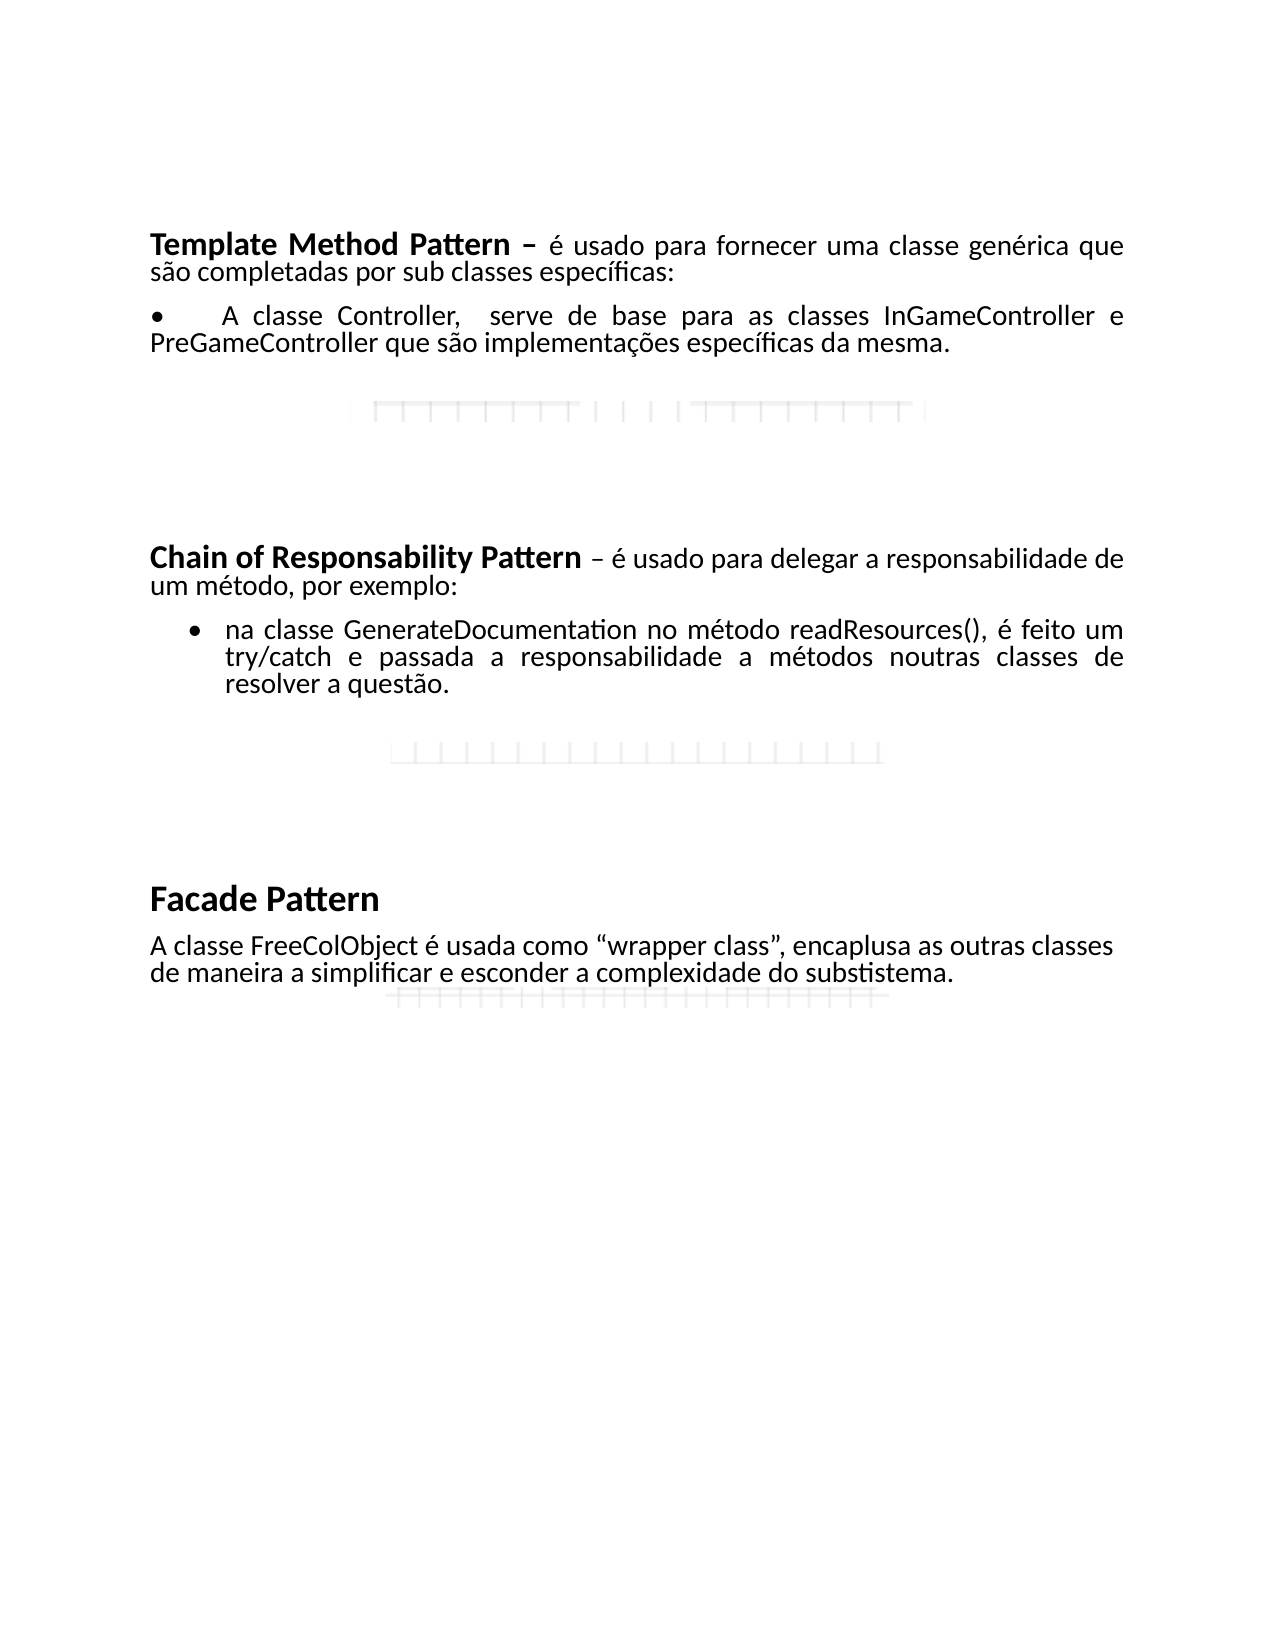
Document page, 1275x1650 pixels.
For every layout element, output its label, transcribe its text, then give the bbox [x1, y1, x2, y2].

list na classe GenerateDocumentation no método readResources(), é feito um try/catch e passada a responsabilidade a métodos noutras classes de resolver a questão. [187, 618, 1125, 699]
text Facade Pattern [150, 890, 1125, 917]
text Template Method Pattern – é usado para fornecer uma classe genérica que são completadas por sub classes específicas: [150, 233, 1125, 287]
text A classe FreeColObject é usada como “wrapper class”, encaplusa as outras classes de maneira a simplificar e esconder a complexidade do substistema. [150, 934, 1125, 988]
text • A classe Controller, serve de base para as classes InGameController e PreGameController que são implementações específicas da mesma. [150, 304, 1125, 358]
text Chain of Responsability Pattern – é usado para delegar a responsabilidade de um método, por exemplo: [150, 547, 1125, 601]
